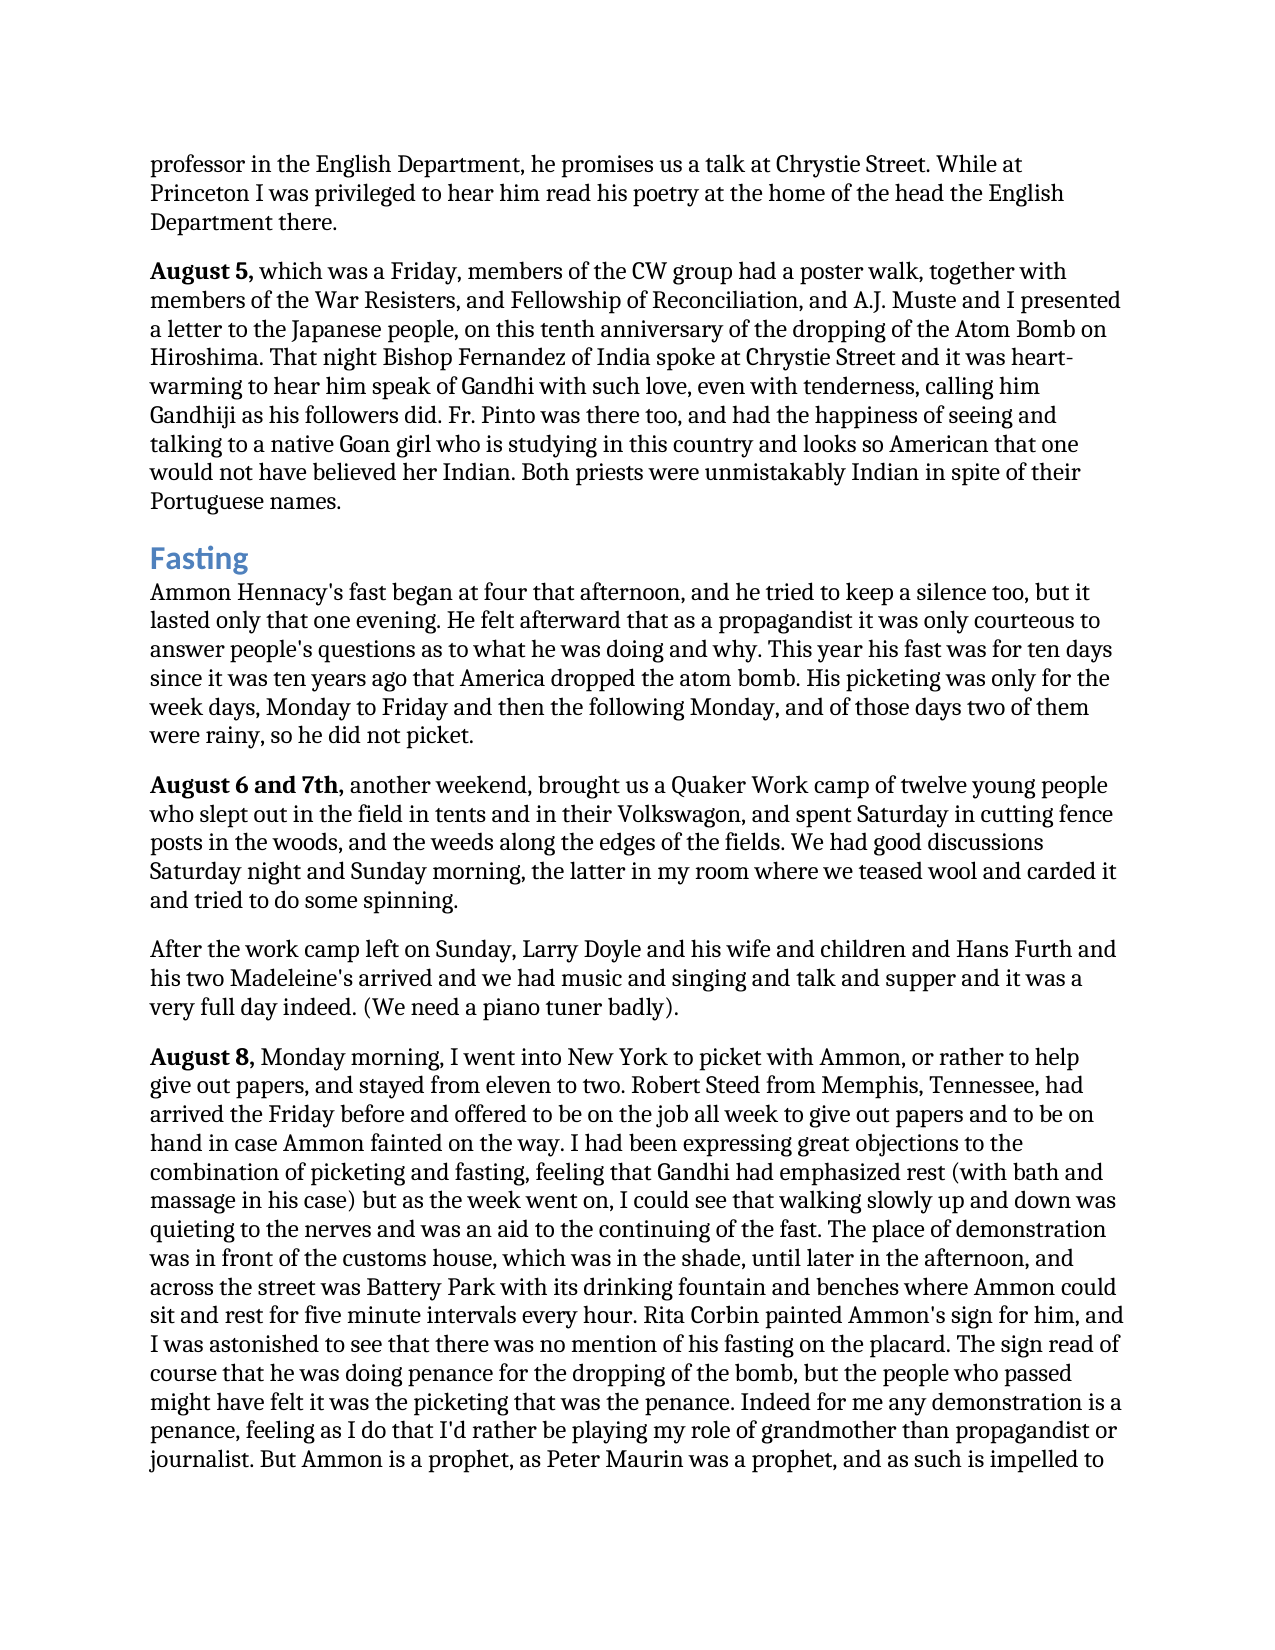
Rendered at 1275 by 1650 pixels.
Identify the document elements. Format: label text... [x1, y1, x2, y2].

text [150, 150, 1125, 236]
subtitle Fasting [150, 537, 1125, 577]
text August 6 and 7th, another weekend, brought us a Quaker Work camp of twelve young people who slept out in the field in tents and in their Volkswagon, and spent Saturday in cutting fence posts in the woods, and the weeds along the edges of the fields. We had good discussions Saturday night and Sunday morning, the latter in my room where we teased wool and carded it and tried to do some spinning. [150, 771, 1125, 914]
text Ammon Hennacy's fast began at four that afternoon, and he tried to keep a silence too, but it lasted only that one evening. He felt afterward that as a propagandist it was only courteous to answer people's questions as to what he was doing and why. This year his fast was for ten days since it was ten years ago that America dropped the atom bomb. His picketing was only for the week days, Monday to Friday and then the following Monday, and of those days two of them were rainy, so he did not picket. [150, 577, 1125, 750]
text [150, 1042, 1125, 1474]
text After the work camp left on Sunday, Larry Doyle and his wife and children and Hans Furth and his two Madeleine's arrived and we had music and singing and talk and supper and it was a very full day indeed. (We need a piano tuner badly). [150, 935, 1125, 1022]
text August 5, which was a Friday, members of the CW group had a poster walk, together with members of the War Resisters, and Fellowship of Reconciliation, and A.J. Muste and I presented a letter to the Japanese people, on this tenth anniversary of the dropping of the Atom Bomb on Hiroshima. That night Bishop Fernandez of India spoke at Chrystie Street and it was heart-warming to hear him speak of Gandhi with such love, even with tenderness, calling him Gandhiji as his followers did. Fr. Pinto was there too, and had the happiness of seeing and talking to a native Goan girl who is studying in this country and looks so American that one would not have believed her Indian. Both priests were unmistakably Indian in spite of their Portuguese names. [150, 257, 1125, 516]
